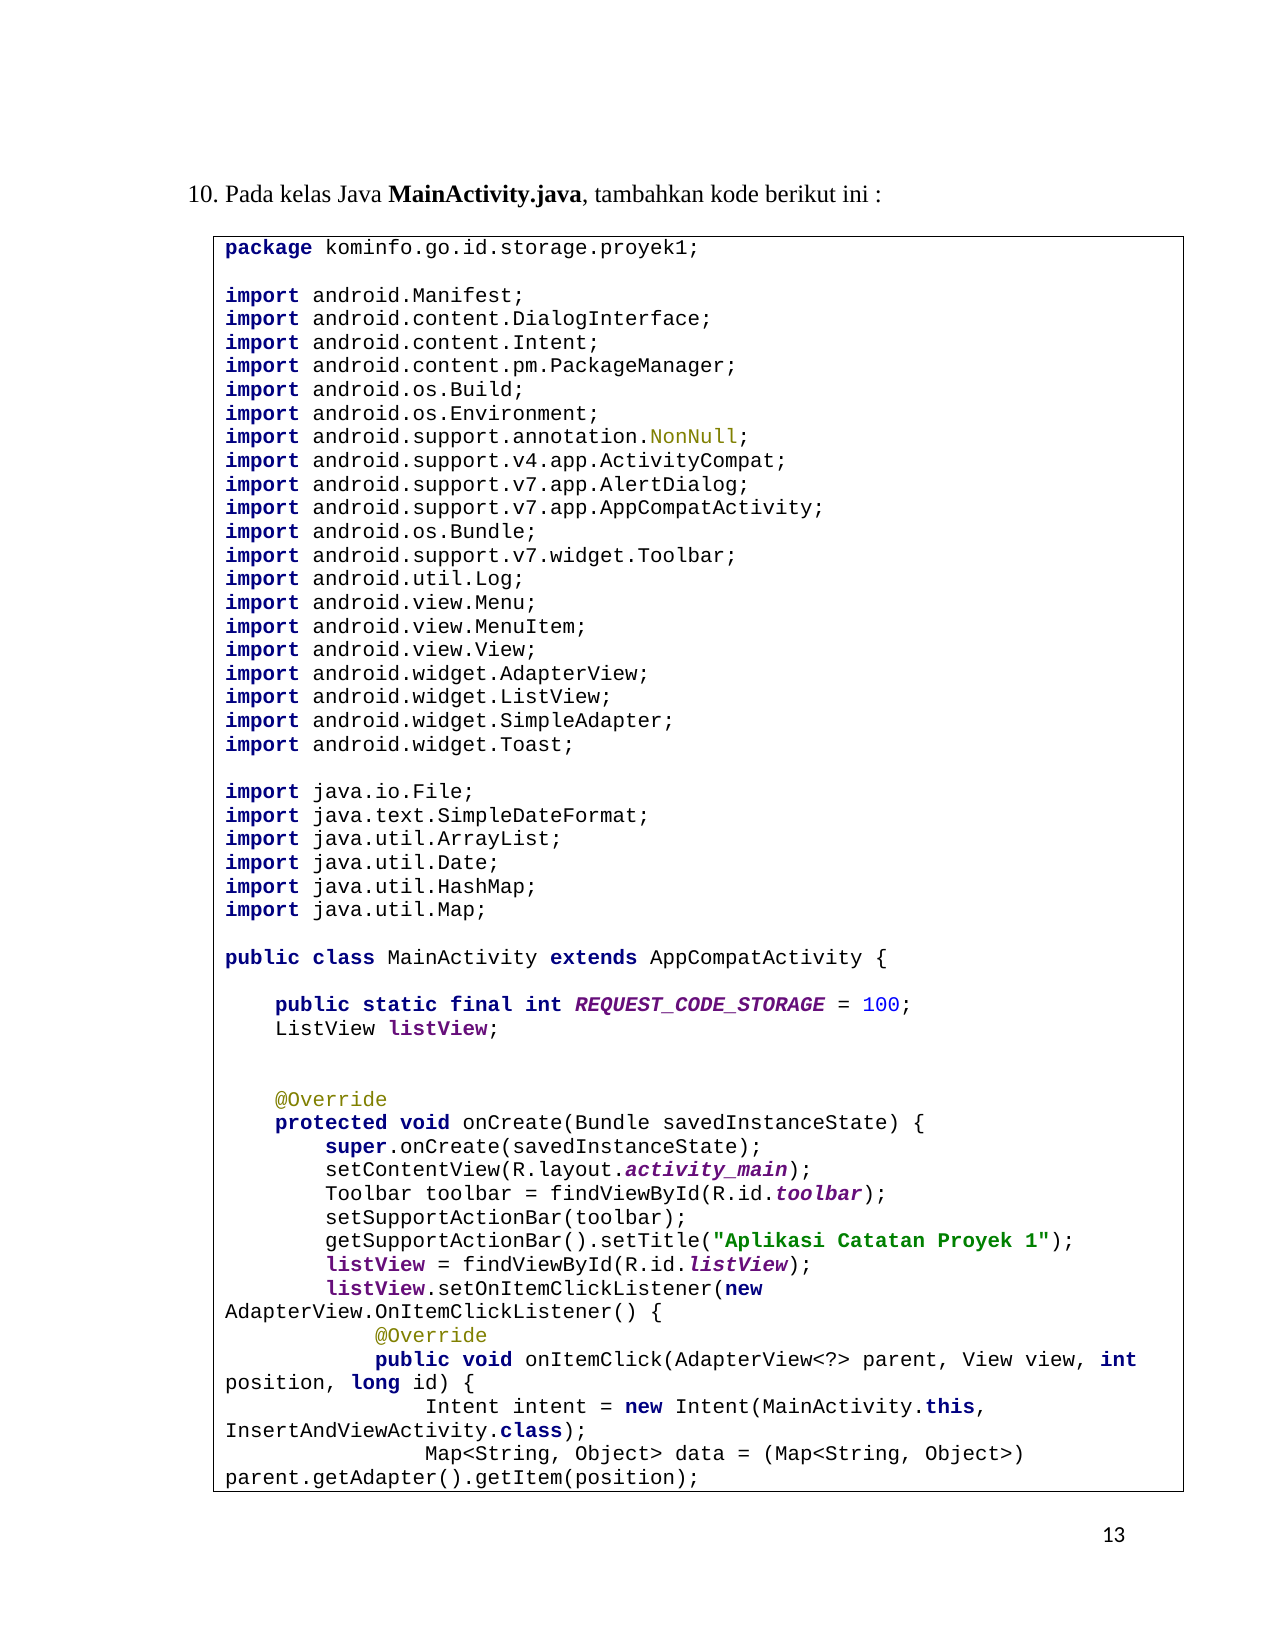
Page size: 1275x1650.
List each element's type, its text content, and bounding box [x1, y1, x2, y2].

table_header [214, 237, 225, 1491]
list Pada kelas Java MainActivity.java, tambahkan kode berikut ini : [187, 179, 1125, 207]
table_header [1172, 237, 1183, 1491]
